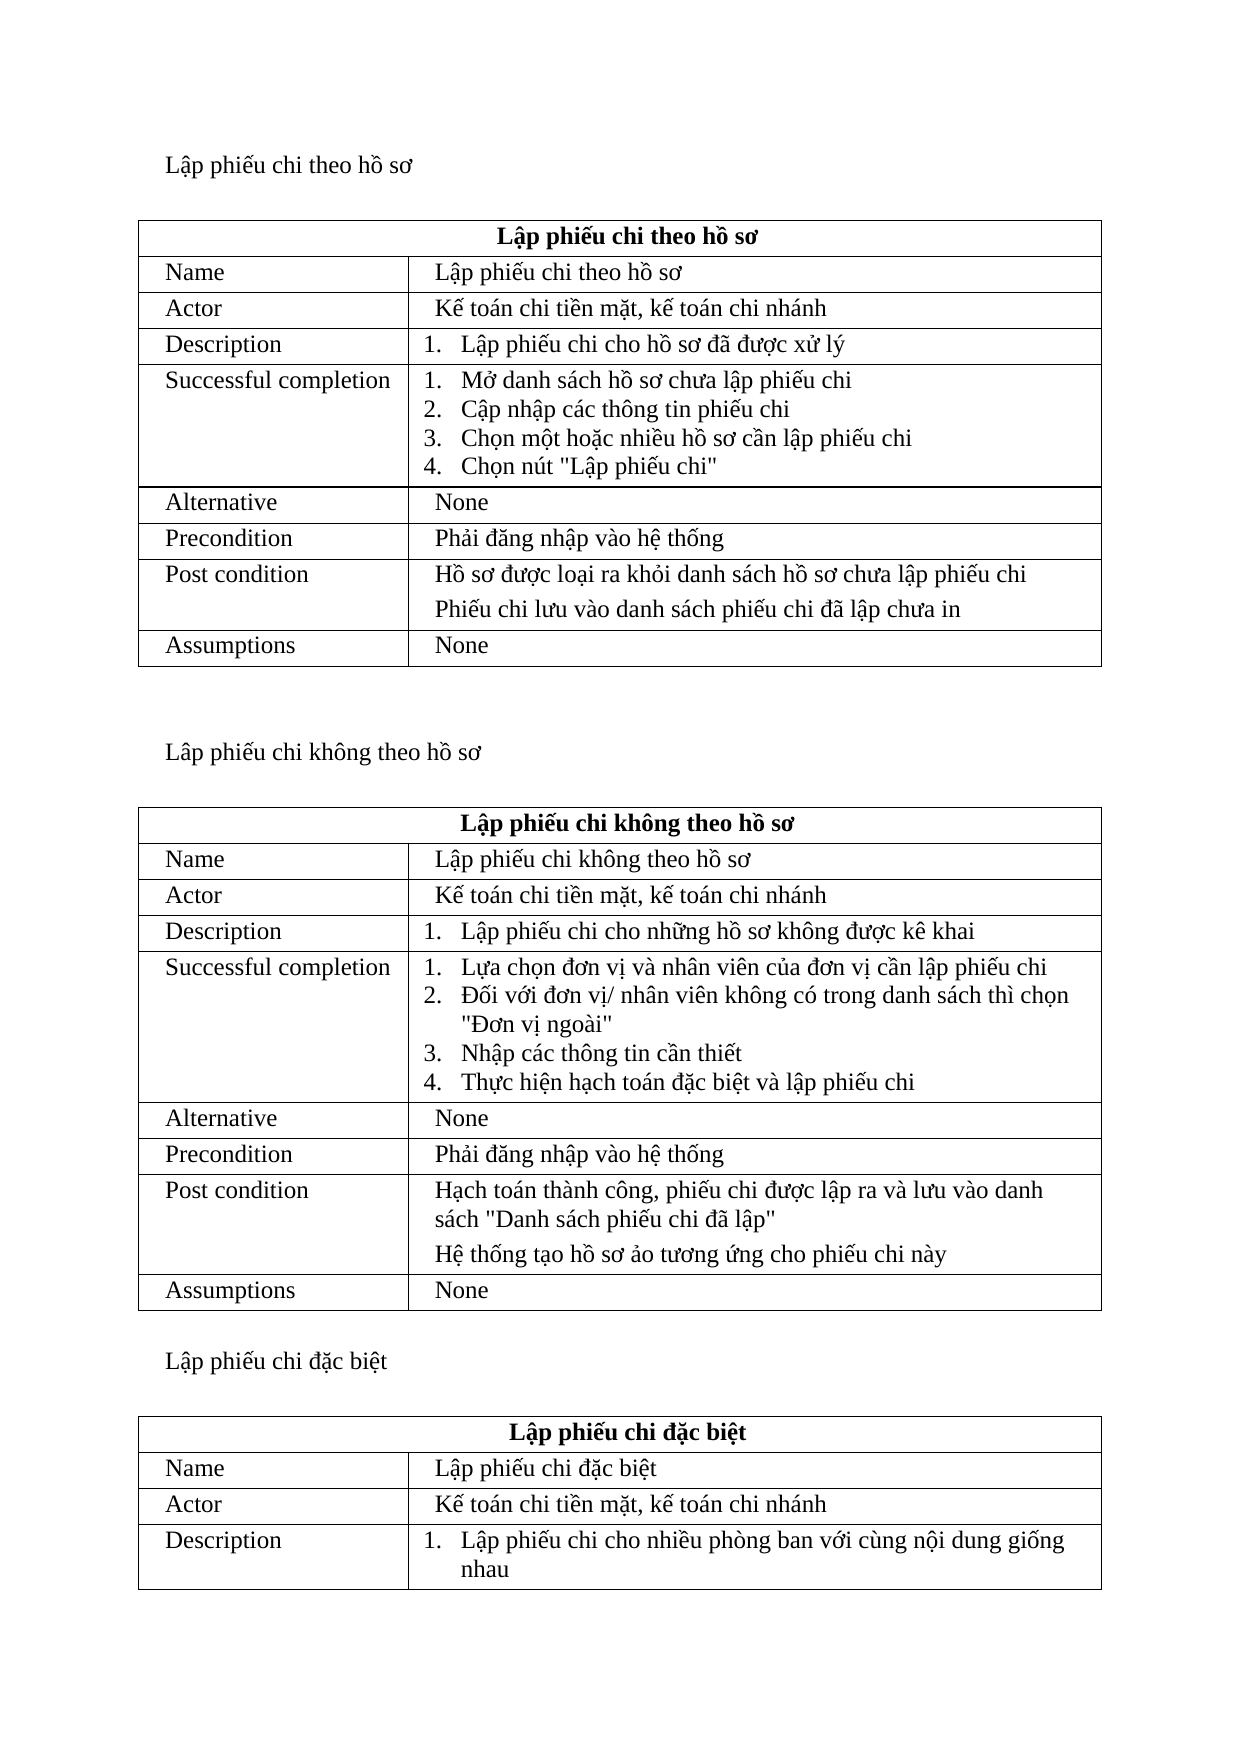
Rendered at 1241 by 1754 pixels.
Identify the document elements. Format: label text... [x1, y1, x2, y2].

table_cell None [409, 631, 1101, 666]
table_cell Successful completion [139, 952, 408, 1102]
table_cell Lập phiếu chi cho hồ sơ đã được xử lý [409, 329, 1101, 364]
table_cell Alternative [139, 488, 408, 522]
table_cell Name [139, 844, 408, 879]
table_cell Kế toán chi tiền mặt, kế toán chi nhánh [409, 880, 1101, 915]
table_cell Actor [139, 293, 408, 328]
table_cell Hồ sơ được loại ra khỏi danh sách hồ sơ chưa lập phiếu chi Phiếu chi lưu vào danh sách phiếu chi đã lập chưa in [409, 560, 1101, 629]
table_cell Lập phiếu chi không theo hồ sơ [409, 844, 1101, 879]
table_cell Actor [139, 1489, 408, 1524]
table_cell Description [139, 329, 408, 364]
table_cell None [409, 1103, 1101, 1138]
table_cell Mở danh sách hồ sơ chưa lập phiếu chi Cập nhập các thông tin phiếu chi Chọn một hoặc nhiều hồ sơ cần lập phiếu chi Chọn nút "Lập phiếu chi" [409, 365, 1101, 486]
table_cell Kế toán chi tiền mặt, kế toán chi nhánh [409, 1489, 1101, 1524]
table_cell Description [139, 1525, 408, 1589]
table_cell Post condition [139, 560, 408, 629]
table_cell Phải đăng nhập vào hệ thống [409, 1139, 1101, 1174]
table_cell Precondition [139, 1139, 408, 1174]
text Lâp phiếu chi không theo hồ sơ [165, 737, 1090, 765]
table_cell Assumptions [139, 1275, 408, 1310]
table_cell Post condition [139, 1175, 408, 1274]
text Lập phiếu chi đặc biệt [165, 1346, 1090, 1374]
table_cell Assumptions [139, 631, 408, 666]
table_cell Lập phiếu chi cho những hồ sơ không được kê khai [409, 916, 1101, 951]
table_cell Description [139, 916, 408, 951]
table_header Lập phiếu chi không theo hồ sơ [139, 808, 1101, 843]
table_cell Lập phiếu chi đặc biệt [409, 1453, 1101, 1488]
table_cell Lập phiếu chi cho nhiều phòng ban với cùng nội dung giống nhau [409, 1525, 1101, 1589]
table_cell Name [139, 1453, 408, 1488]
table_cell Alternative [139, 1103, 408, 1138]
table_header Lập phiếu chi theo hồ sơ [139, 221, 1101, 256]
table_cell Lựa chọn đơn vị và nhân viên của đơn vị cần lập phiếu chi Đối với đơn vị/ nhân viên không có trong danh sách thì chọn "Đơn vị ngoài" Nhập các thông tin cần thiết Thực hiện hạch toán đặc biệt và lập phiếu chi [409, 952, 1101, 1102]
table_cell Hạch toán thành công, phiếu chi được lập ra và lưu vào danh sách "Danh sách phiếu chi đã lập" Hệ thống tạo hồ sơ ảo tương ứng cho phiếu chi này [409, 1175, 1101, 1274]
table_header Lập phiếu chi đặc biệt [139, 1417, 1101, 1452]
table_cell Actor [139, 880, 408, 915]
table_cell None [409, 1275, 1101, 1310]
table_cell Lập phiếu chi theo hồ sơ [409, 257, 1101, 292]
table_cell Successful completion [139, 365, 408, 486]
table_cell Name [139, 257, 408, 292]
table_cell None [409, 488, 1101, 522]
table_cell Phải đăng nhập vào hệ thống [409, 524, 1101, 558]
text Lập phiếu chi theo hồ sơ [165, 150, 1090, 179]
table_cell Kế toán chi tiền mặt, kế toán chi nhánh [409, 293, 1101, 328]
table_cell Precondition [139, 524, 408, 558]
